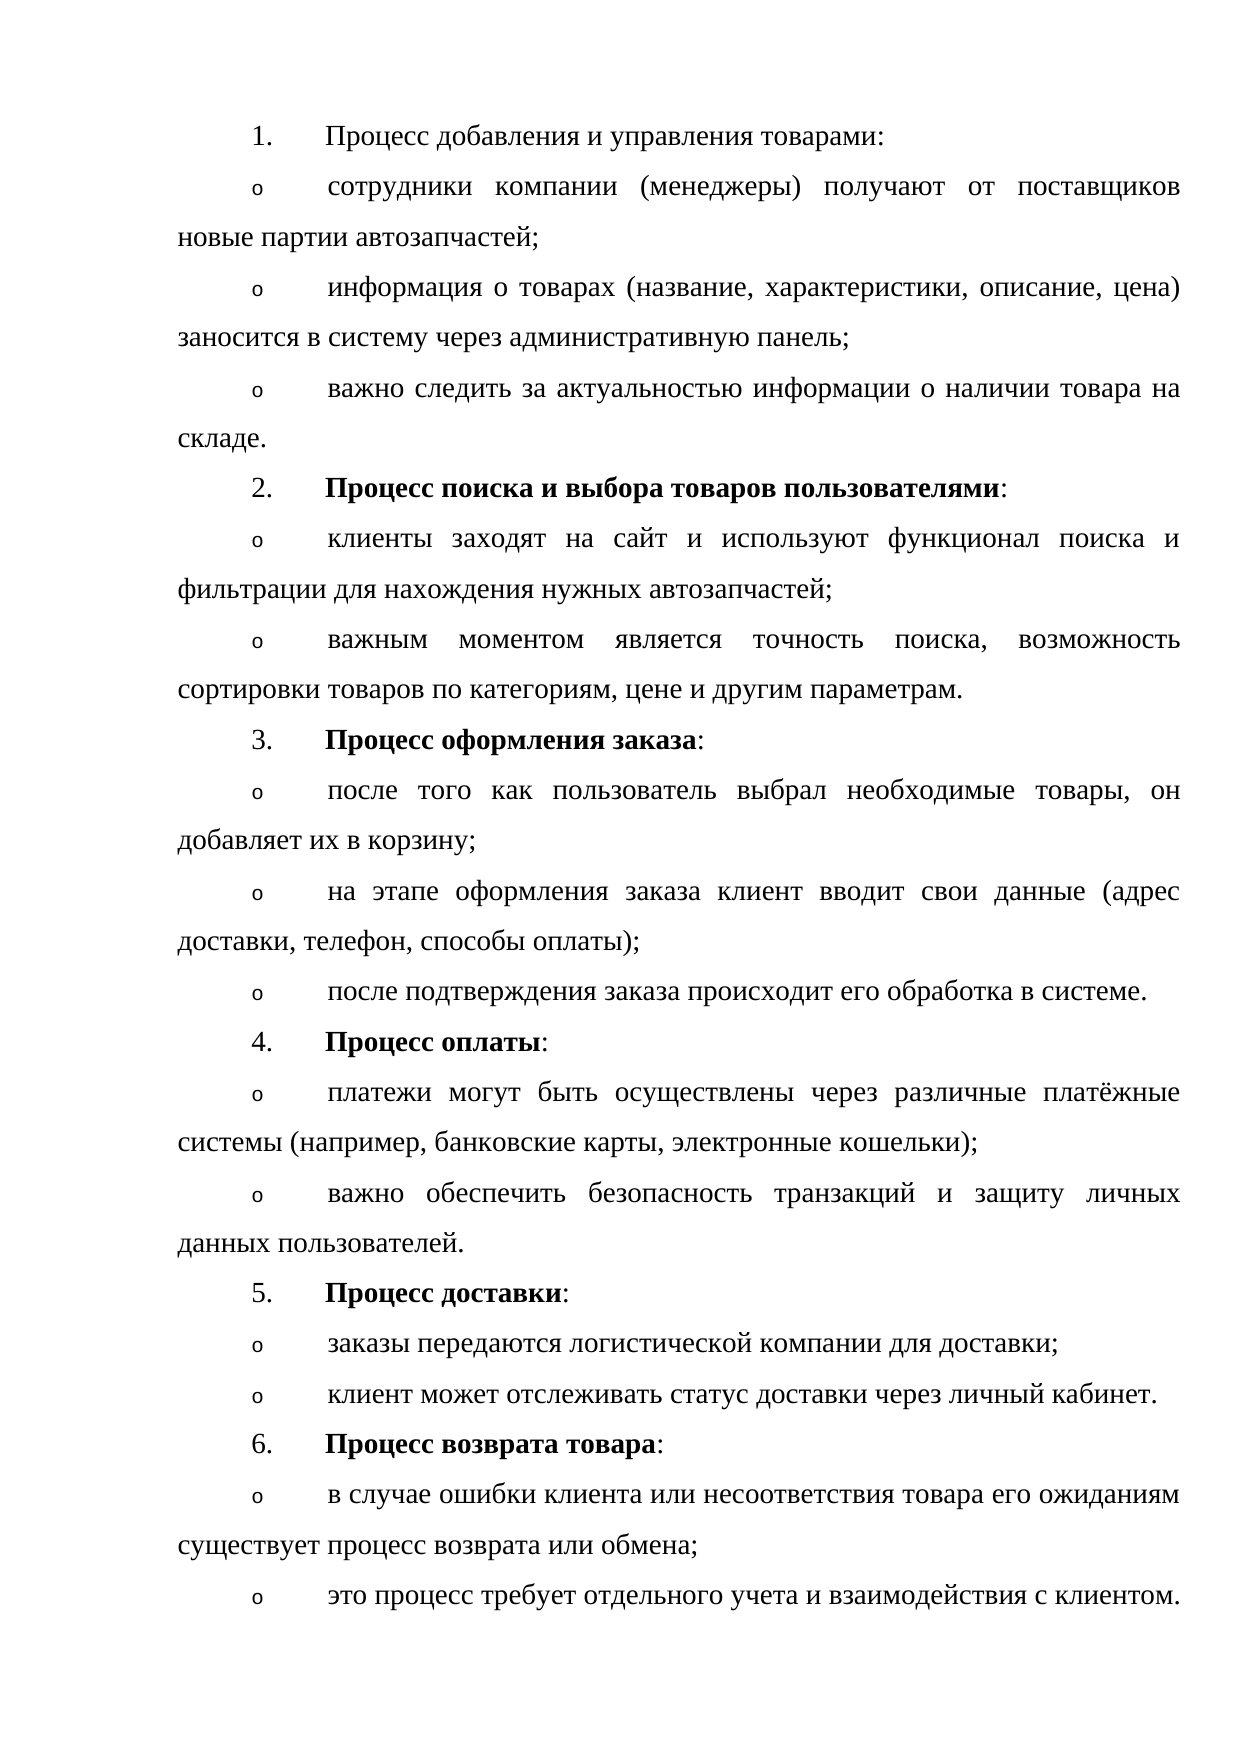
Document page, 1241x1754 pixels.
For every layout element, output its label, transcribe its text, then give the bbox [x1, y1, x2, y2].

list информация о товарах (название, характеристики, описание, цена) заносится в систему через административную панель; [177, 269, 1181, 353]
list это процесс требует отдельного учета и взаимодействия с клиентом. [177, 1577, 1181, 1611]
list важным моментом является точность поиска, возможность сортировки товаров по категориям, цене и другим параметрам. [177, 621, 1181, 705]
list на этапе оформления заказа клиент вводит свои данные (адрес доставки, телефон, способы оплаты); [177, 873, 1181, 957]
list Процесс поиска и выбора товаров пользователями: [177, 470, 1181, 504]
list сотрудники компании (менеджеры) получают от поставщиков новые партии автозапчастей; [177, 168, 1181, 252]
list важно обеспечить безопасность транзакций и защиту личных данных пользователей. [177, 1175, 1181, 1258]
list в случае ошибки клиента или несоответствия товара его ожиданиям существует процесс возврата или обмена; [177, 1477, 1181, 1560]
list Процесс оформления заказа: [177, 722, 1181, 755]
list Процесс возврата товара: [177, 1426, 1181, 1460]
list после того как пользователь выбрал необходимые товары, он добавляет их в корзину; [177, 772, 1181, 856]
list платежи могут быть осуществлены через различные платёжные системы (например, банковские карты, электронные кошельки); [177, 1074, 1181, 1158]
list важно следить за актуальностью информации о наличии товара на складе. [177, 370, 1181, 453]
list после подтверждения заказа происходит его обработка в системе. [177, 973, 1181, 1007]
list заказы передаются логистической компании для доставки; [177, 1326, 1181, 1359]
list клиент может отслеживать статус доставки через личный кабинет. [177, 1376, 1181, 1409]
list Процесс оплаты: [177, 1024, 1181, 1057]
list Процесс доставки: [177, 1275, 1181, 1309]
list клиенты заходят на сайт и используют функционал поиска и фильтрации для нахождения нужных автозапчастей; [177, 521, 1181, 604]
list Процесс добавления и управления товарами: [177, 118, 1181, 152]
